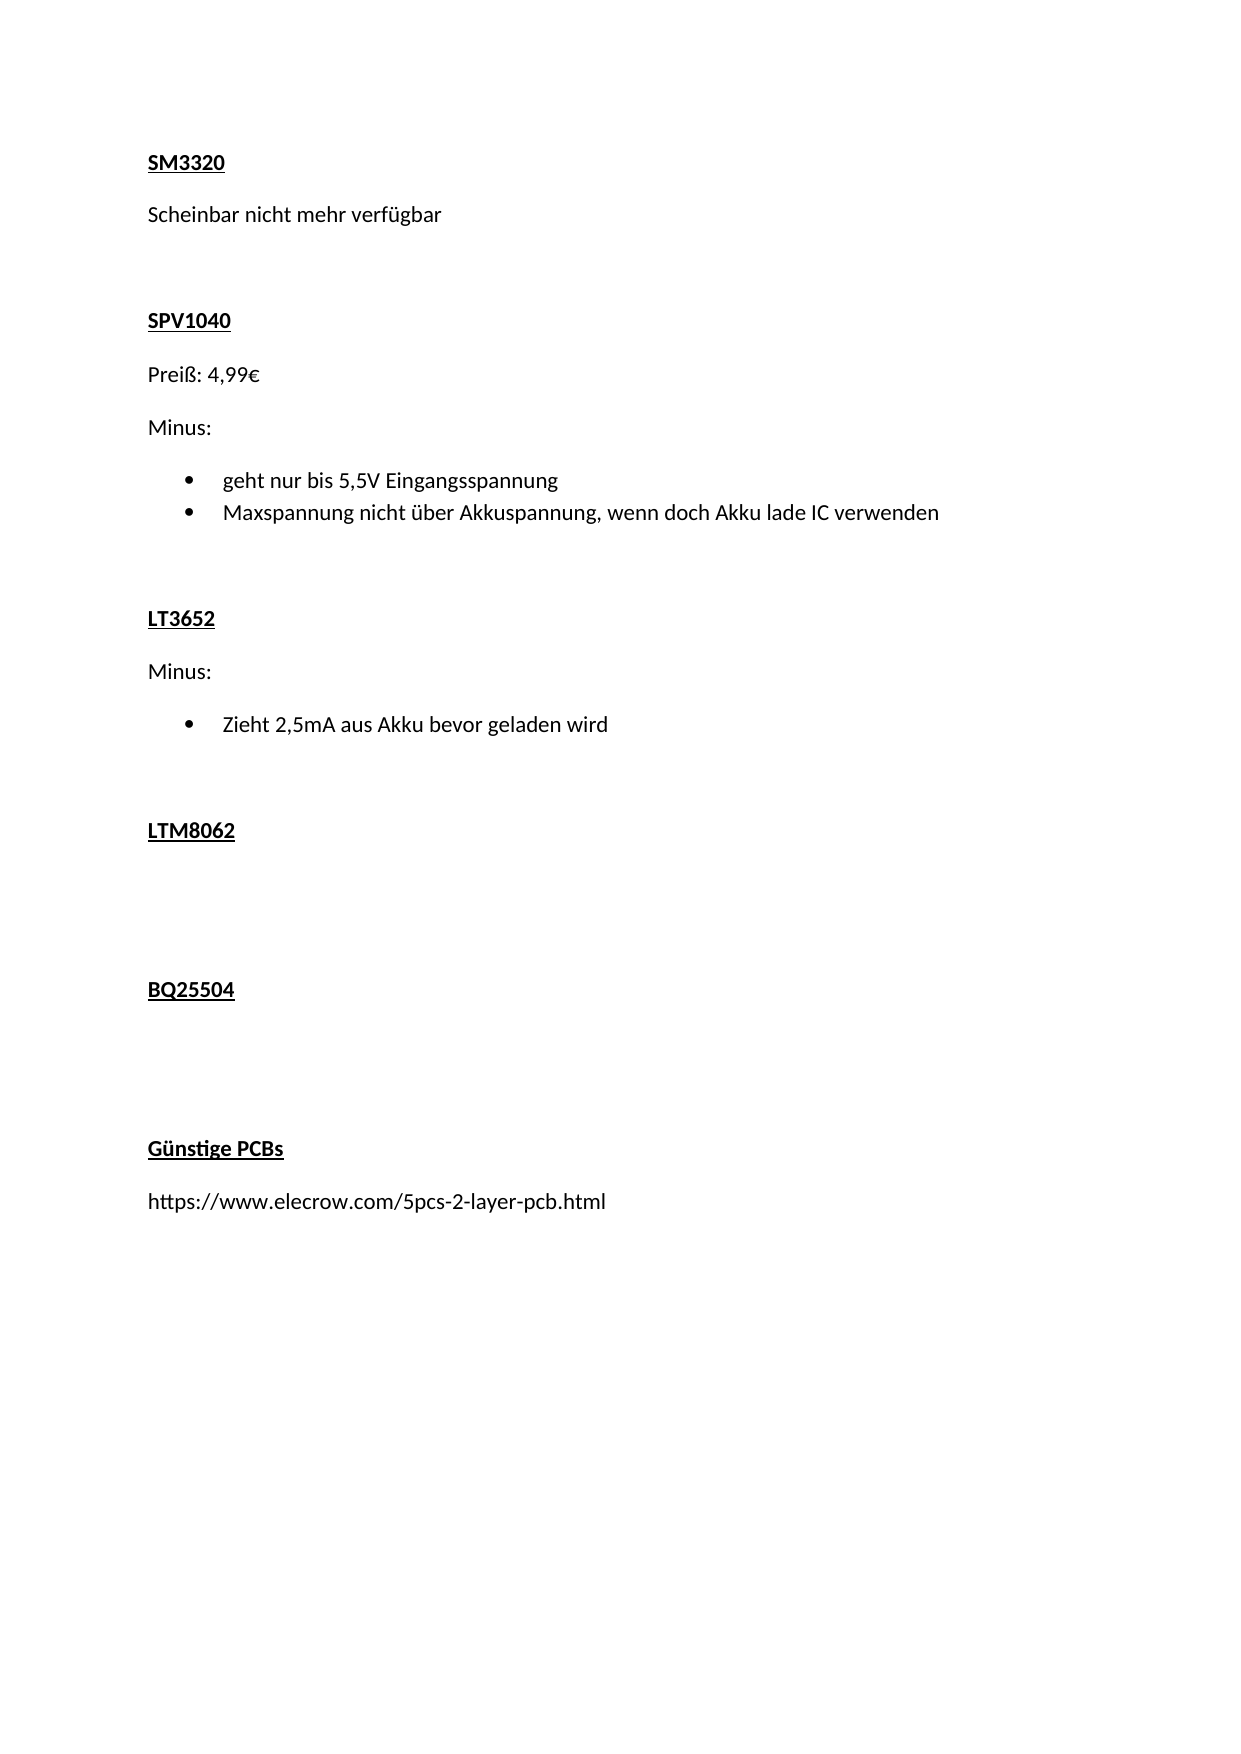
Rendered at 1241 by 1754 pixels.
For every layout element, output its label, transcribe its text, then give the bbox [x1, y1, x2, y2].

list Zieht 2,5mA aus Akku bevor geladen wird [185, 710, 1093, 738]
text SM3320 [148, 148, 1093, 176]
text LTM8062 [148, 816, 1093, 844]
text LT3652 [148, 604, 1093, 632]
text Minus: [148, 413, 1093, 441]
text Günstige PCBs [148, 1134, 1093, 1162]
list Maxspannung nicht über Akkuspannung, wenn doch Akku lade IC verwenden [185, 498, 1093, 526]
text Preiß: 4,99€ [148, 360, 1093, 388]
text Minus: [148, 657, 1093, 685]
list geht nur bis 5,5V Eingangsspannung [185, 466, 1093, 494]
text Scheinbar nicht mehr verfügbar [148, 201, 1093, 229]
text https://www.elecrow.com/5pcs-2-layer-pcb.html [148, 1187, 1093, 1215]
text BQ25504 [148, 975, 1093, 1003]
text SPV1040 [148, 307, 1093, 335]
